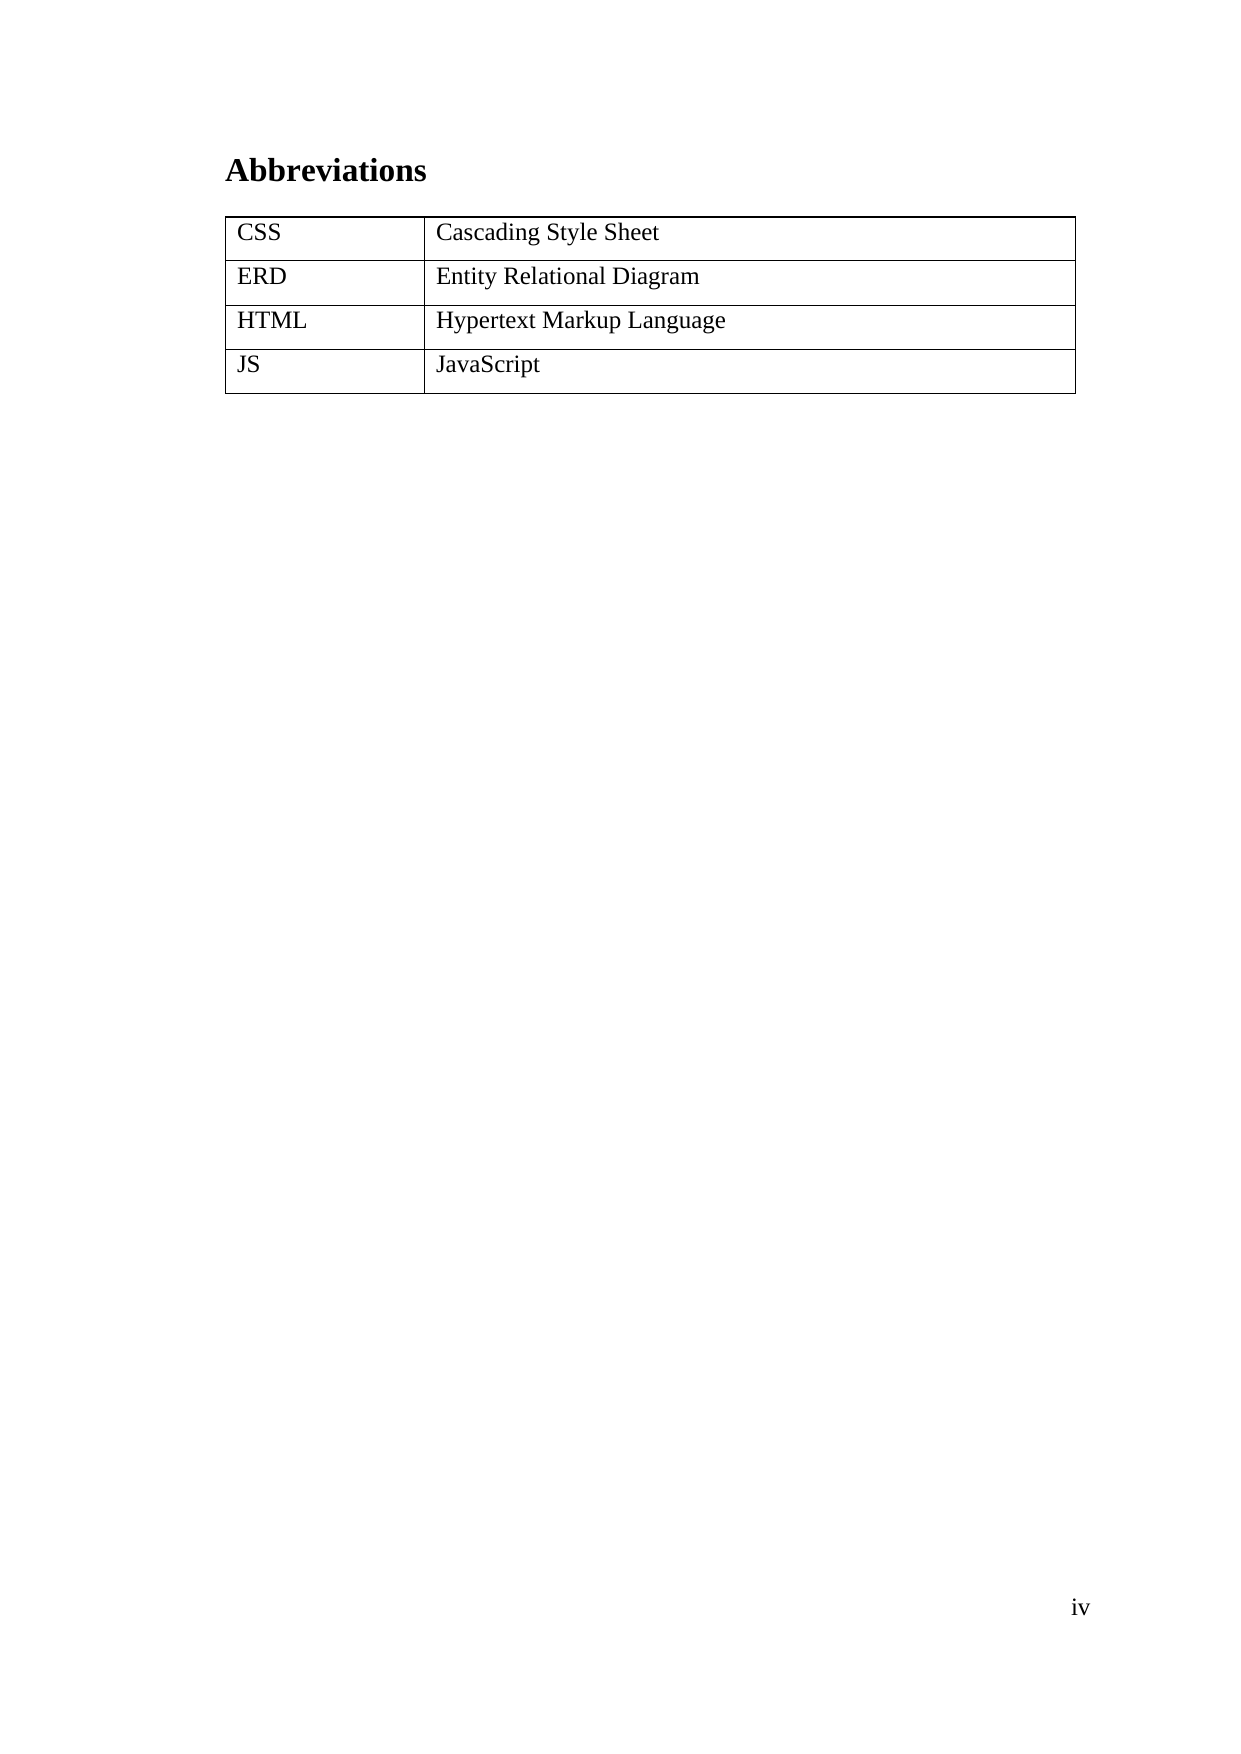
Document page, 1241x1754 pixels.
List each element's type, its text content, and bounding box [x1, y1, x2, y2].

table_header Cascading Style Sheet [425, 218, 1075, 260]
table_header CSS [226, 218, 424, 260]
table_cell Entity Relational Diagram [425, 261, 1075, 304]
table_cell JavaScript [425, 350, 1075, 393]
table_cell HTML [226, 306, 424, 348]
table_cell Hypertext Markup Language [425, 306, 1075, 348]
table_cell JS [226, 350, 424, 393]
table_cell ERD [226, 261, 424, 304]
subtitle Abbreviations [225, 150, 1090, 188]
